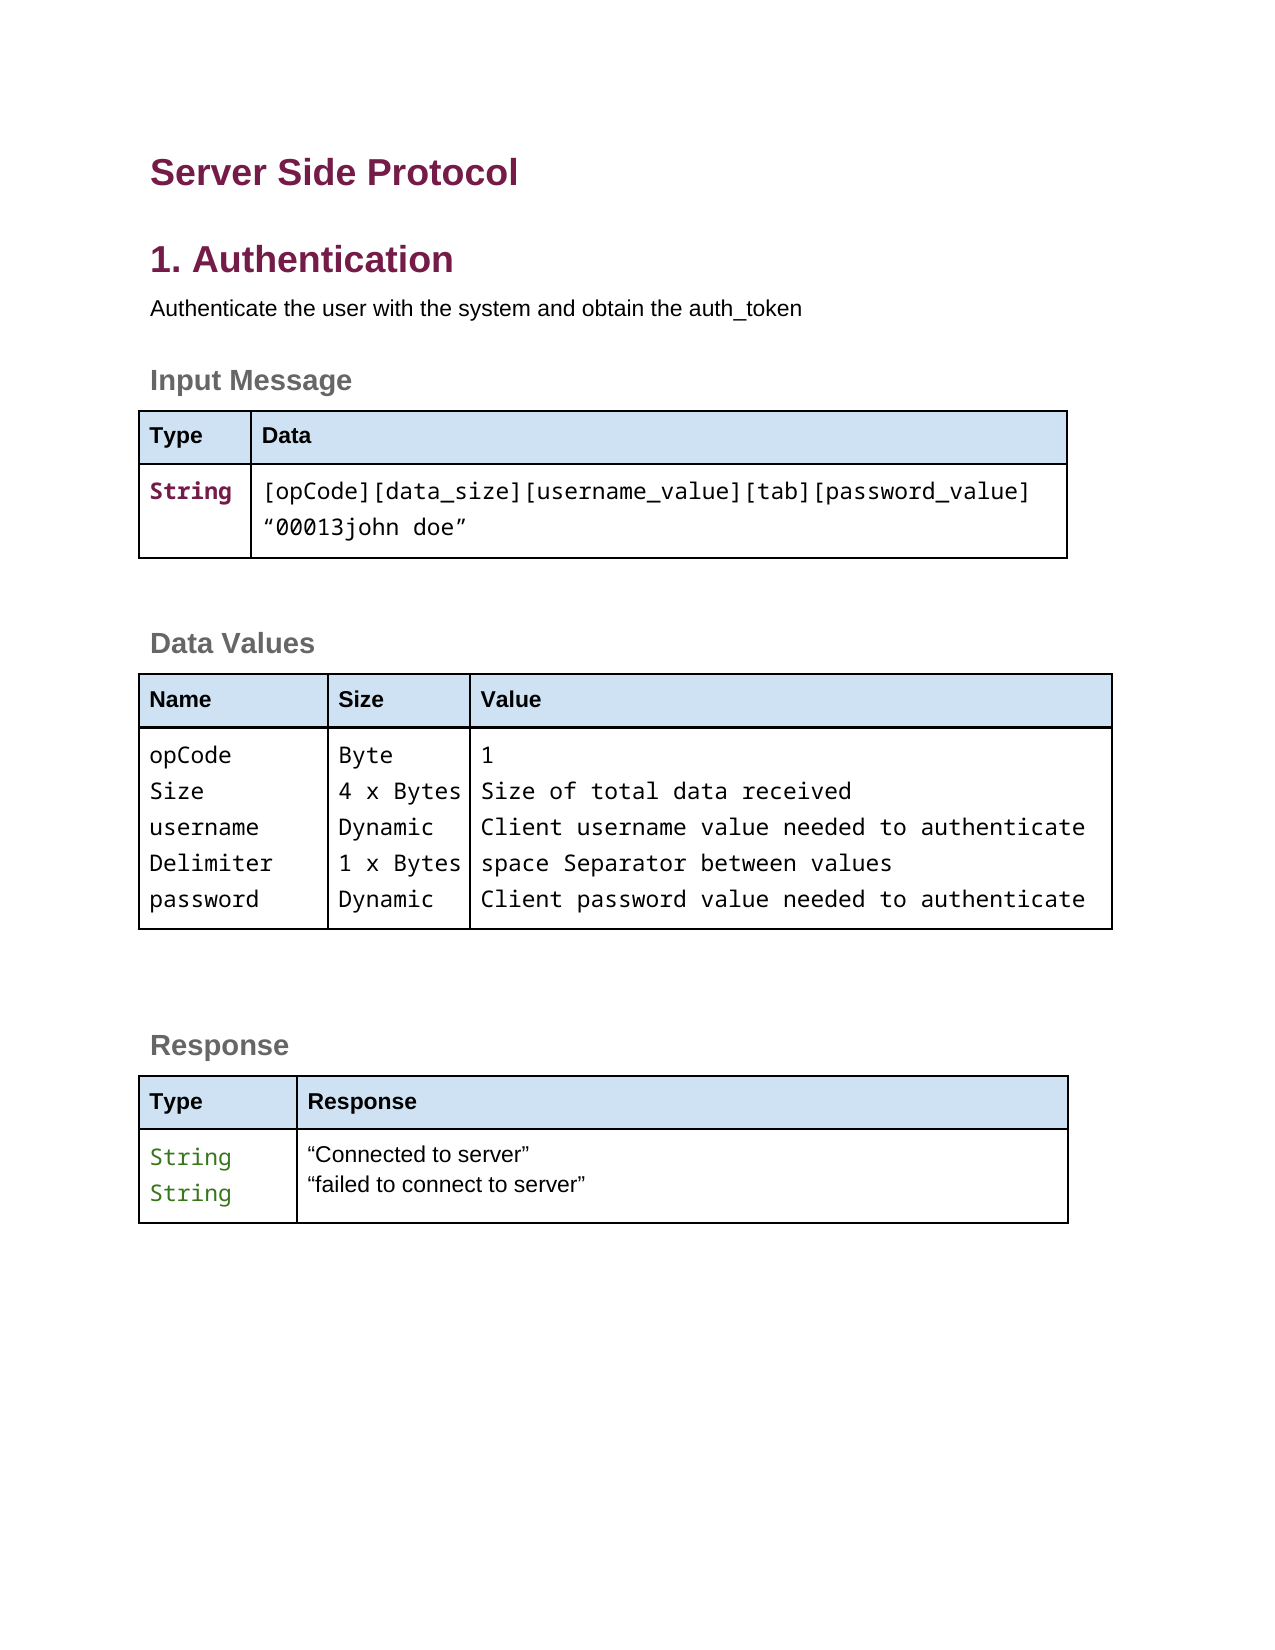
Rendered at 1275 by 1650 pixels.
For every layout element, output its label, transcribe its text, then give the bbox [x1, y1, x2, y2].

table_cell opCode Size username Delimiter password [140, 729, 327, 928]
table_header Name [140, 675, 327, 726]
table_header Value [471, 675, 1111, 726]
table_header Response [298, 1077, 1067, 1128]
subtitle 1. Authentication [150, 237, 1125, 280]
subtitle Response [150, 1028, 1152, 1062]
table_cell Byte 4 x Bytes Dynamic 1 x Bytes Dynamic [329, 729, 469, 928]
subtitle Server Side Protocol [150, 150, 1125, 193]
table_header Data [252, 412, 1066, 463]
table_cell 1 Size of total data received Client username value needed to authenticate space Separator between values Client password value needed to authenticate [471, 729, 1111, 928]
table_header Size [329, 675, 469, 726]
subtitle Data Values [150, 626, 1152, 660]
table_cell [opCode][data_size][username_value][tab][password_value] “00013john doe” [252, 465, 1066, 557]
table_header Type [140, 1077, 296, 1128]
table_cell “Connected to server” “failed to connect to server” [298, 1130, 1067, 1222]
table_cell String [140, 465, 250, 557]
table_cell String String [140, 1130, 296, 1222]
table_header Type [140, 412, 250, 463]
text Authenticate the user with the system and obtain the auth_token [150, 295, 1152, 321]
subtitle Input Message [150, 363, 1152, 396]
